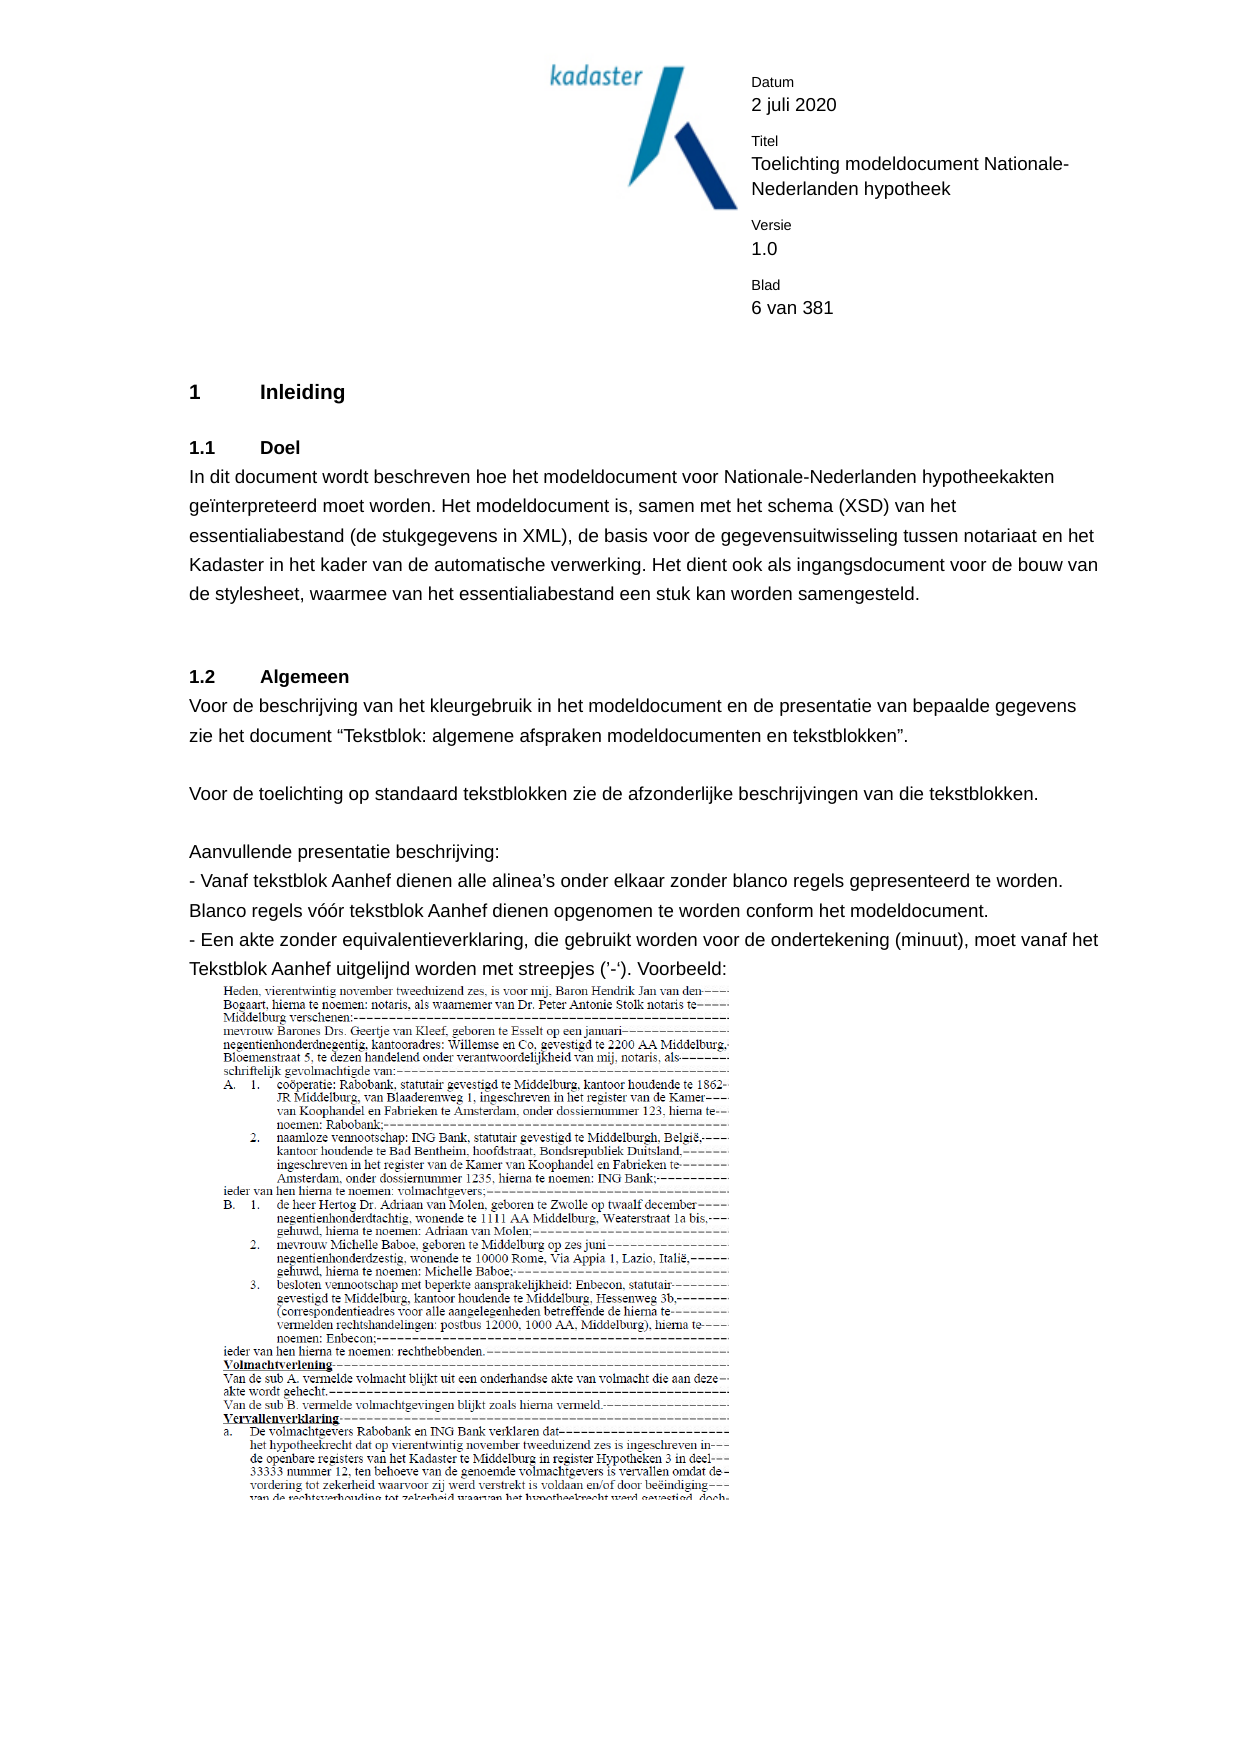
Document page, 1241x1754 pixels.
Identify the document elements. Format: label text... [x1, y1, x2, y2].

subtitle Algemeen [189, 658, 1104, 688]
text - Een akte zonder equivalentieverklaring, die gebruikt worden voor de ondertekening (minuut), moet vanaf het Tekstblok Aanhef uitgelijnd worden met streepjes (’-‘). Voorbeeld: [189, 921, 1104, 1504]
text Voor de beschrijving van het kleurgebruik in het modeldocument en de presentatie van bepaalde gegevens zie het document “Tekstblok: algemene afspraken modeldocumenten en tekstblokken”. [189, 688, 1104, 746]
picture [533, 42, 753, 226]
text - Vanaf tekstblok Aanhef dienen alle alinea’s onder elkaar zonder blanco regels gepresenteerd te worden. Blanco regels vóór tekstblok Aanhef dienen opgenomen te worden conform het modeldocument. [189, 863, 1104, 921]
subtitle Inleiding [189, 379, 1104, 404]
subtitle Doel [189, 429, 1104, 458]
text Voor de toelichting op standaard tekstblokken zie de afzonderlijke beschrijvingen van die tekstblokken. [189, 775, 1104, 804]
text Aanvullende presentatie beschrijving: [189, 833, 1104, 863]
text In dit document wordt beschreven hoe het modeldocument voor Nationale-Nederlanden hypotheekakten geïnterpreteerd moet worden. Het modeldocument is, samen met het schema (XSD) van het essentialiabestand (de stukgegevens in XML), de basis voor de gegevensuitwisseling tussen notariaat en het Kadaster in het kader van de automatische verwerking. Het dient ook als ingangsdocument voor de bouw van de stylesheet, waarmee van het essentialiabestand een stuk kan worden samengesteld. [189, 458, 1104, 604]
